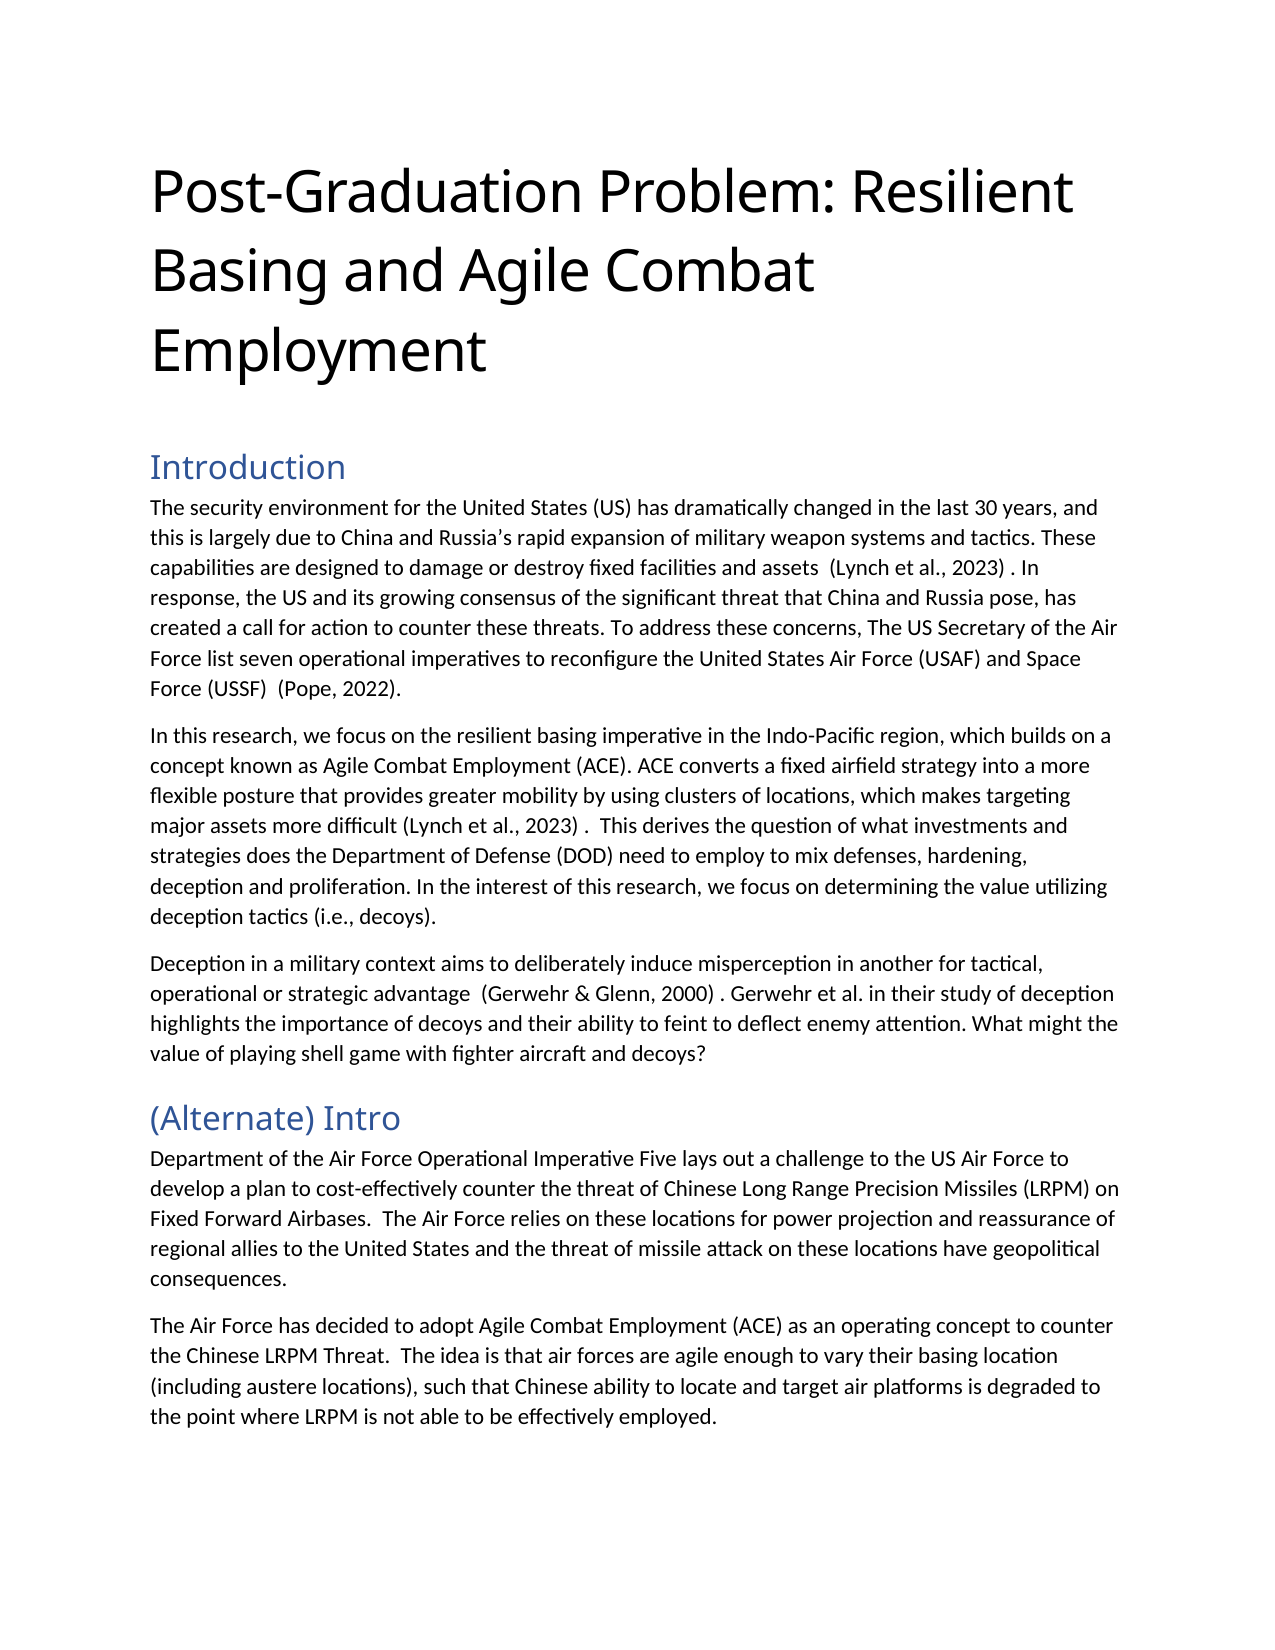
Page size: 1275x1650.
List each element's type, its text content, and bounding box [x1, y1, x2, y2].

text Deception in a military context aims to deliberately induce misperception in another for tactical, operational or strategic advantage (Gerwehr & Glenn, 2000) . Gerwehr et al. in their study of deception highlights the importance of decoys and their ability to feint to deflect enemy attention. What might the value of playing shell game with fighter aircraft and decoys? [150, 949, 1125, 1067]
subtitle (Alternate) Intro [150, 1095, 1125, 1140]
text Department of the Air Force Operational Imperative Five lays out a challenge to the US Air Force to develop a plan to cost-effectively counter the threat of Chinese Long Range Precision Missiles (LRPM) on Fixed Forward Airbases. The Air Force relies on these locations for power projection and reassurance of regional allies to the United States and the threat of missile attack on these locations have geopolitical consequences. [150, 1144, 1125, 1292]
text In this research, we focus on the resilient basing imperative in the Indo-Pacific region, which builds on a concept known as Agile Combat Employment (ACE). ACE converts a fixed airfield strategy into a more flexible posture that provides greater mobility by using clusters of locations, which makes targeting major assets more difficult (Lynch et al., 2023) . This derives the question of what investments and strategies does the Department of Defense (DOD) need to employ to mix defenses, hardening, deception and proliferation. In the interest of this research, we focus on determining the value utilizing deception tactics (i.e., decoys). [150, 721, 1125, 930]
subtitle Introduction [150, 444, 1125, 489]
text The security environment for the United States (US) has dramatically changed in the last 30 years, and this is largely due to China and Russia’s rapid expansion of military weapon systems and tactics. These capabilities are designed to damage or destroy fixed facilities and assets (Lynch et al., 2023) . In response, the US and its growing consensus of the significant threat that China and Russia pose, has created a call for action to counter these threats. To address these concerns, The US Secretary of the Air Force list seven operational imperatives to reconfigure the United States Air Force (USAF) and Space Force (USSF) (Pope, 2022). [150, 493, 1125, 702]
text The Air Force has decided to adopt Agile Combat Employment (ACE) as an operating concept to counter the Chinese LRPM Threat. The idea is that air forces are agile enough to vary their basing location (including austere locations), such that Chinese ability to locate and target air platforms is degraded to the point where LRPM is not able to be effectively employed. [150, 1311, 1125, 1430]
title Post-Graduation Problem: Resilient Basing and Agile Combat Employment [150, 150, 1125, 388]
